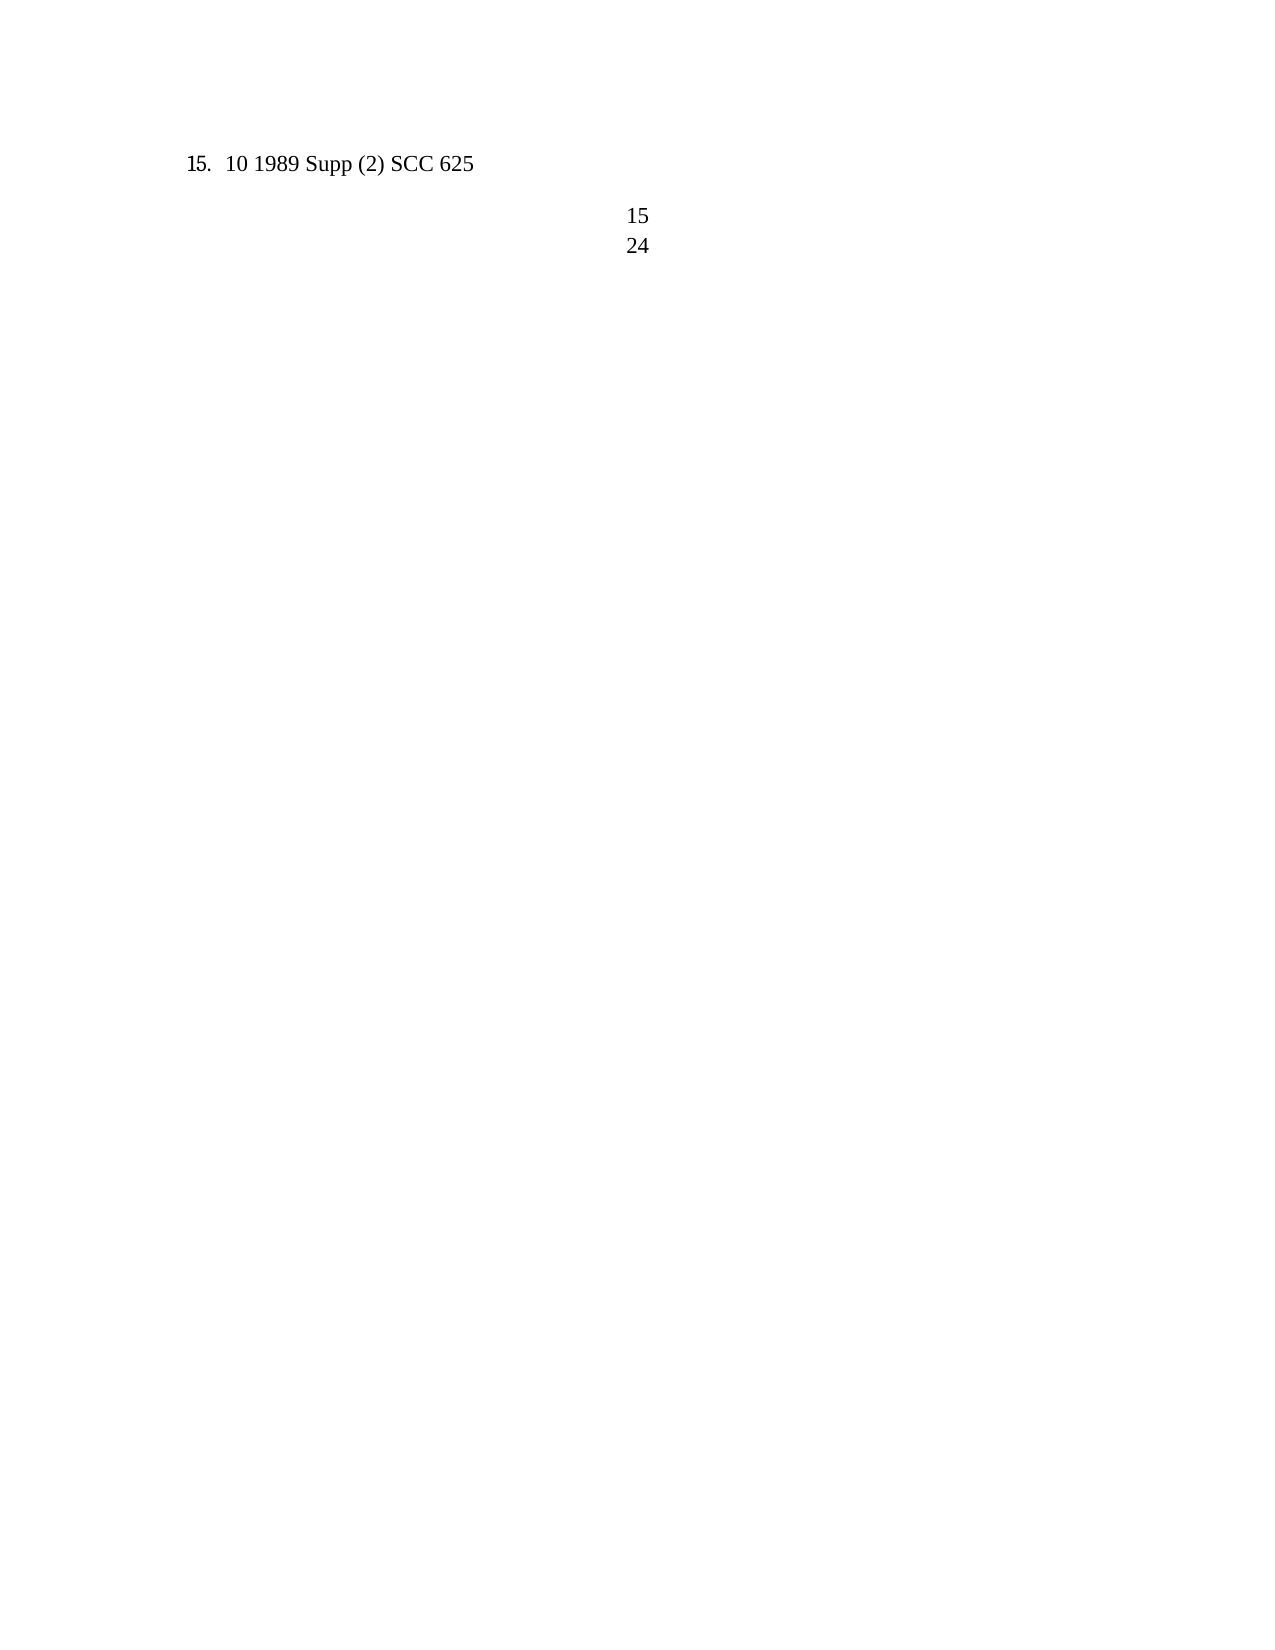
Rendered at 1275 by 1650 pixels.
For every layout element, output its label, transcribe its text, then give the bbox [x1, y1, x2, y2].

text 15 24 [187, 202, 1087, 258]
list 10 1989 Supp (2) SCC 625 [187, 150, 1087, 177]
